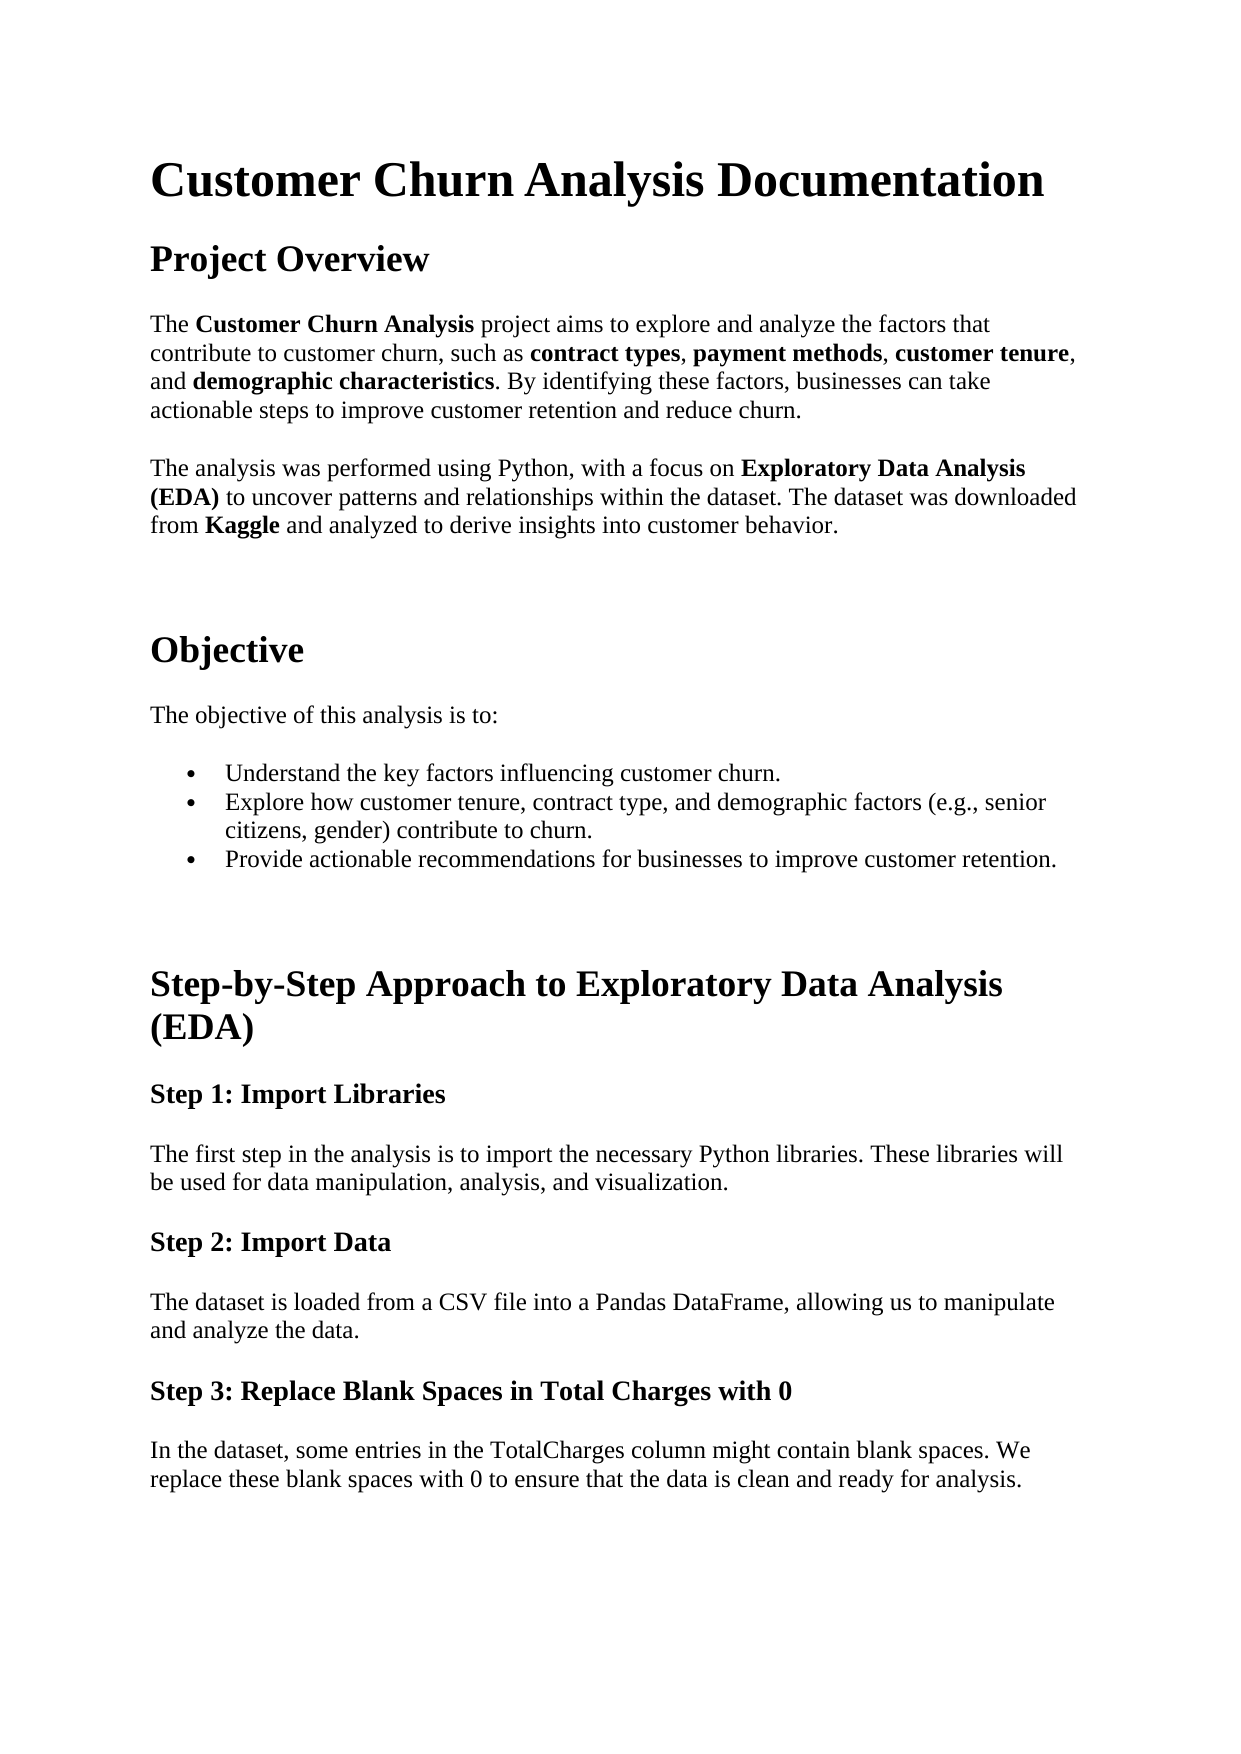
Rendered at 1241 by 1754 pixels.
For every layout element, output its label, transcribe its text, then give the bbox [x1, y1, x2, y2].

text Customer Churn Analysis Documentation [150, 150, 1090, 207]
list Understand the key factors influencing customer churn. [187, 758, 1090, 787]
text The Customer Churn Analysis project aims to explore and analyze the factors that contribute to customer churn, such as contract types, payment methods, customer tenure, and demographic characteristics. By identifying these factors, businesses can take actionable steps to improve customer retention and reduce churn. [150, 309, 1090, 424]
text The objective of this analysis is to: [150, 700, 1090, 729]
text The first step in the analysis is to import the necessary Python libraries. These libraries will be used for data manipulation, analysis, and visualization. [150, 1139, 1090, 1196]
list Explore how customer tenure, contract type, and demographic factors (e.g., senior citizens, gender) contribute to churn. [187, 787, 1090, 844]
text In the dataset, some entries in the TotalCharges column might contain blank spaces. We replace these blank spaces with 0 to ensure that the data is clean and ready for analysis. [150, 1435, 1090, 1493]
list Provide actionable recommendations for businesses to improve customer retention. [187, 844, 1090, 873]
text Step 3: Replace Blank Spaces in Total Charges with 0 [150, 1373, 1090, 1406]
text Step 2: Import Data [150, 1225, 1090, 1258]
text Project Overview [150, 237, 1090, 280]
text Step 1: Import Libraries [150, 1077, 1090, 1109]
text The dataset is loaded from a CSV file into a Pandas DataFrame, allowing us to manipulate and analyze the data. [150, 1287, 1090, 1344]
text Objective [150, 628, 1090, 671]
text Step-by-Step Approach to Exploratory Data Analysis (EDA) [150, 962, 1090, 1048]
text The analysis was performed using Python, with a focus on Exploratory Data Analysis (EDA) to uncover patterns and relationships within the dataset. The dataset was downloaded from Kaggle and analyzed to derive insights into customer behavior. [150, 453, 1090, 539]
